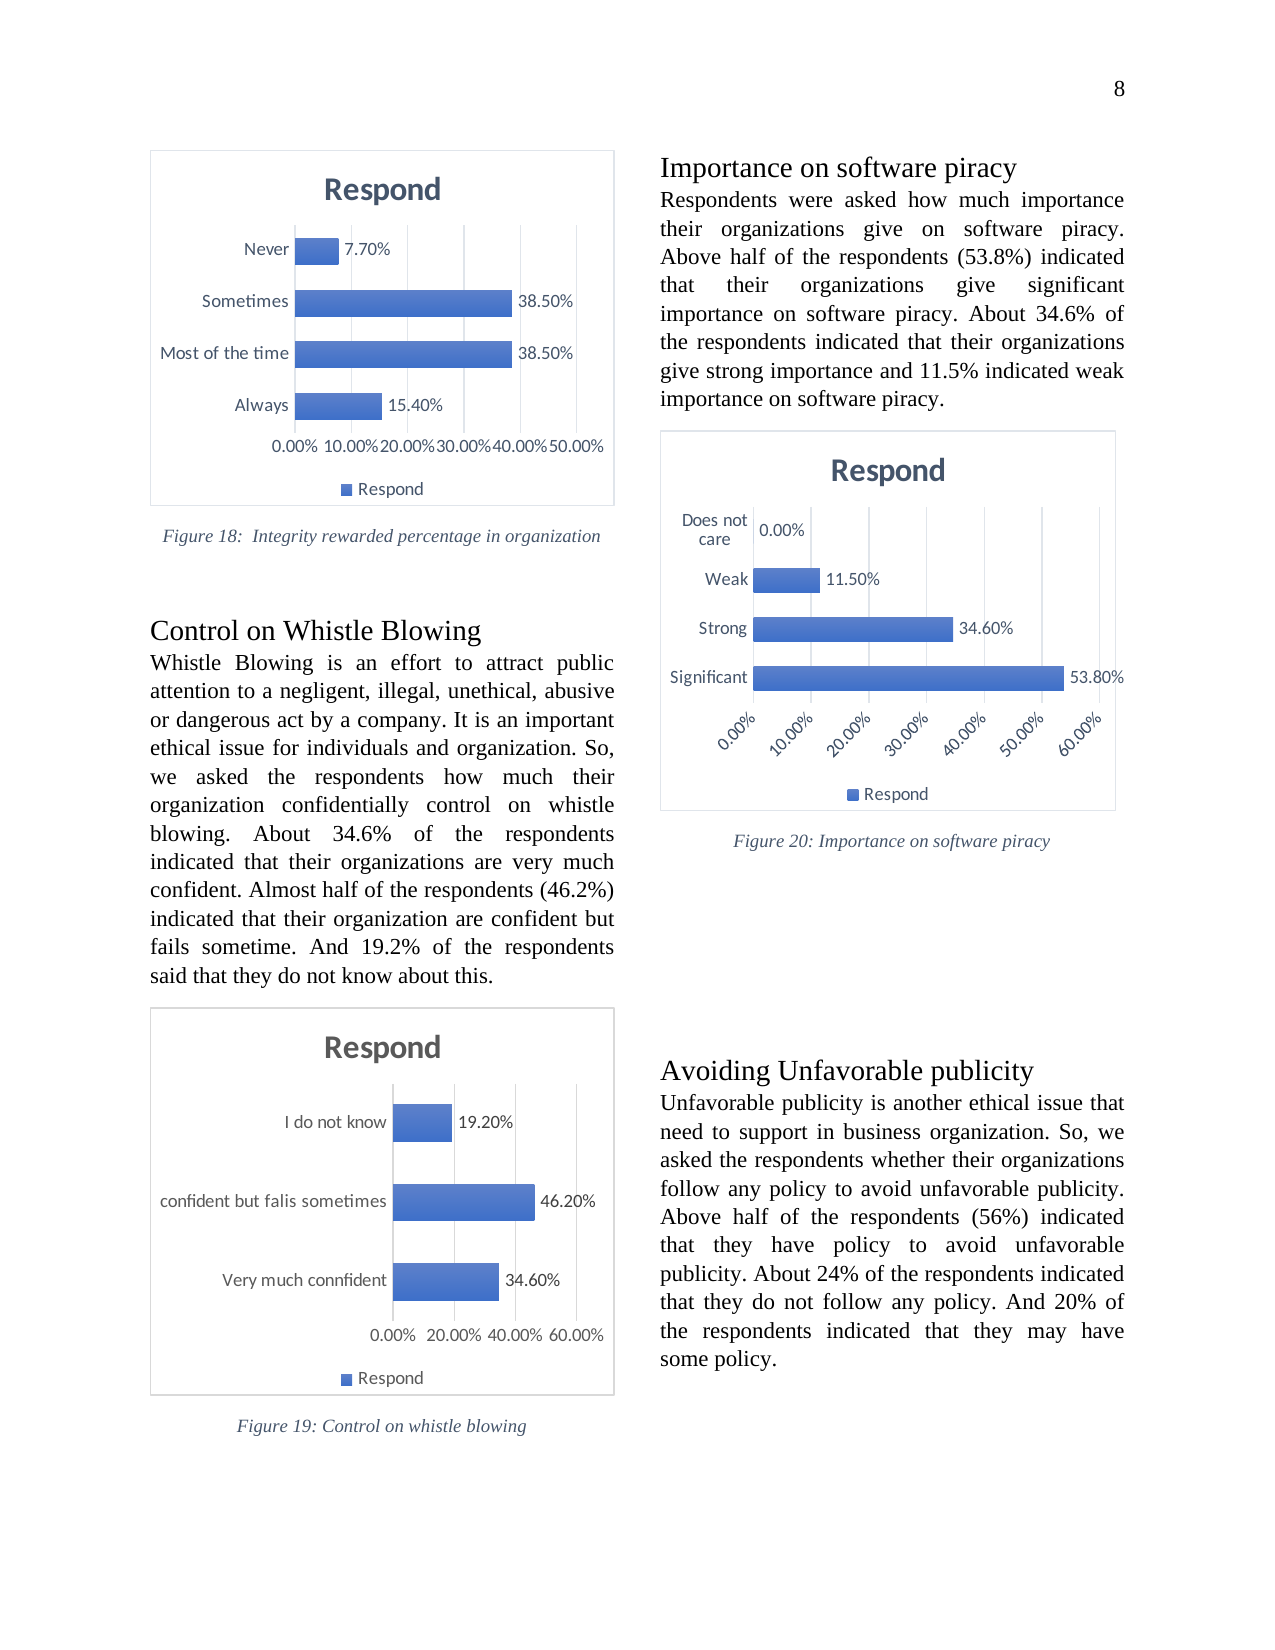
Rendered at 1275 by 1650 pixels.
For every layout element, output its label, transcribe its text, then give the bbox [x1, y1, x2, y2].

text Unfavorable publicity is another ethical issue that need to support in business organization. So, we asked the respondents whether their organizations follow any policy to avoid unfavorable publicity. Above half of the respondents (56%) indicated that they have policy to avoid unfavorable publicity. About 24% of the respondents indicated that they do not follow any policy. And 20% of the respondents indicated that they may have some policy. [660, 1089, 1125, 1372]
text Whistle Blowing is an effort to attract public attention to a negligent, illegal, unethical, abusive or dangerous act by a company. It is an important ethical issue for individuals and organization. So, we asked the respondents how much their organization confidentially control on whistle blowing. About 34.6% of the respondents indicated that their organizations are very much confident. Almost half of the respondents (46.2%) indicated that their organization are confident but fails sometime. And 19.2% of the respondents said that they do not know about this. [150, 649, 615, 988]
subtitle Control on Whistle Blowing [150, 613, 615, 646]
text Respondents were asked how much importance their organizations give on software piracy. Above half of the respondents (53.8%) indicated that their organizations give significant importance on software piracy. About 34.6% of the respondents indicated that their organizations give strong importance and 11.5% indicated weak importance on software piracy. [660, 186, 1125, 412]
subtitle Importance on software piracy [660, 150, 1125, 183]
subtitle Avoiding Unfavorable publicity [660, 1053, 1125, 1087]
